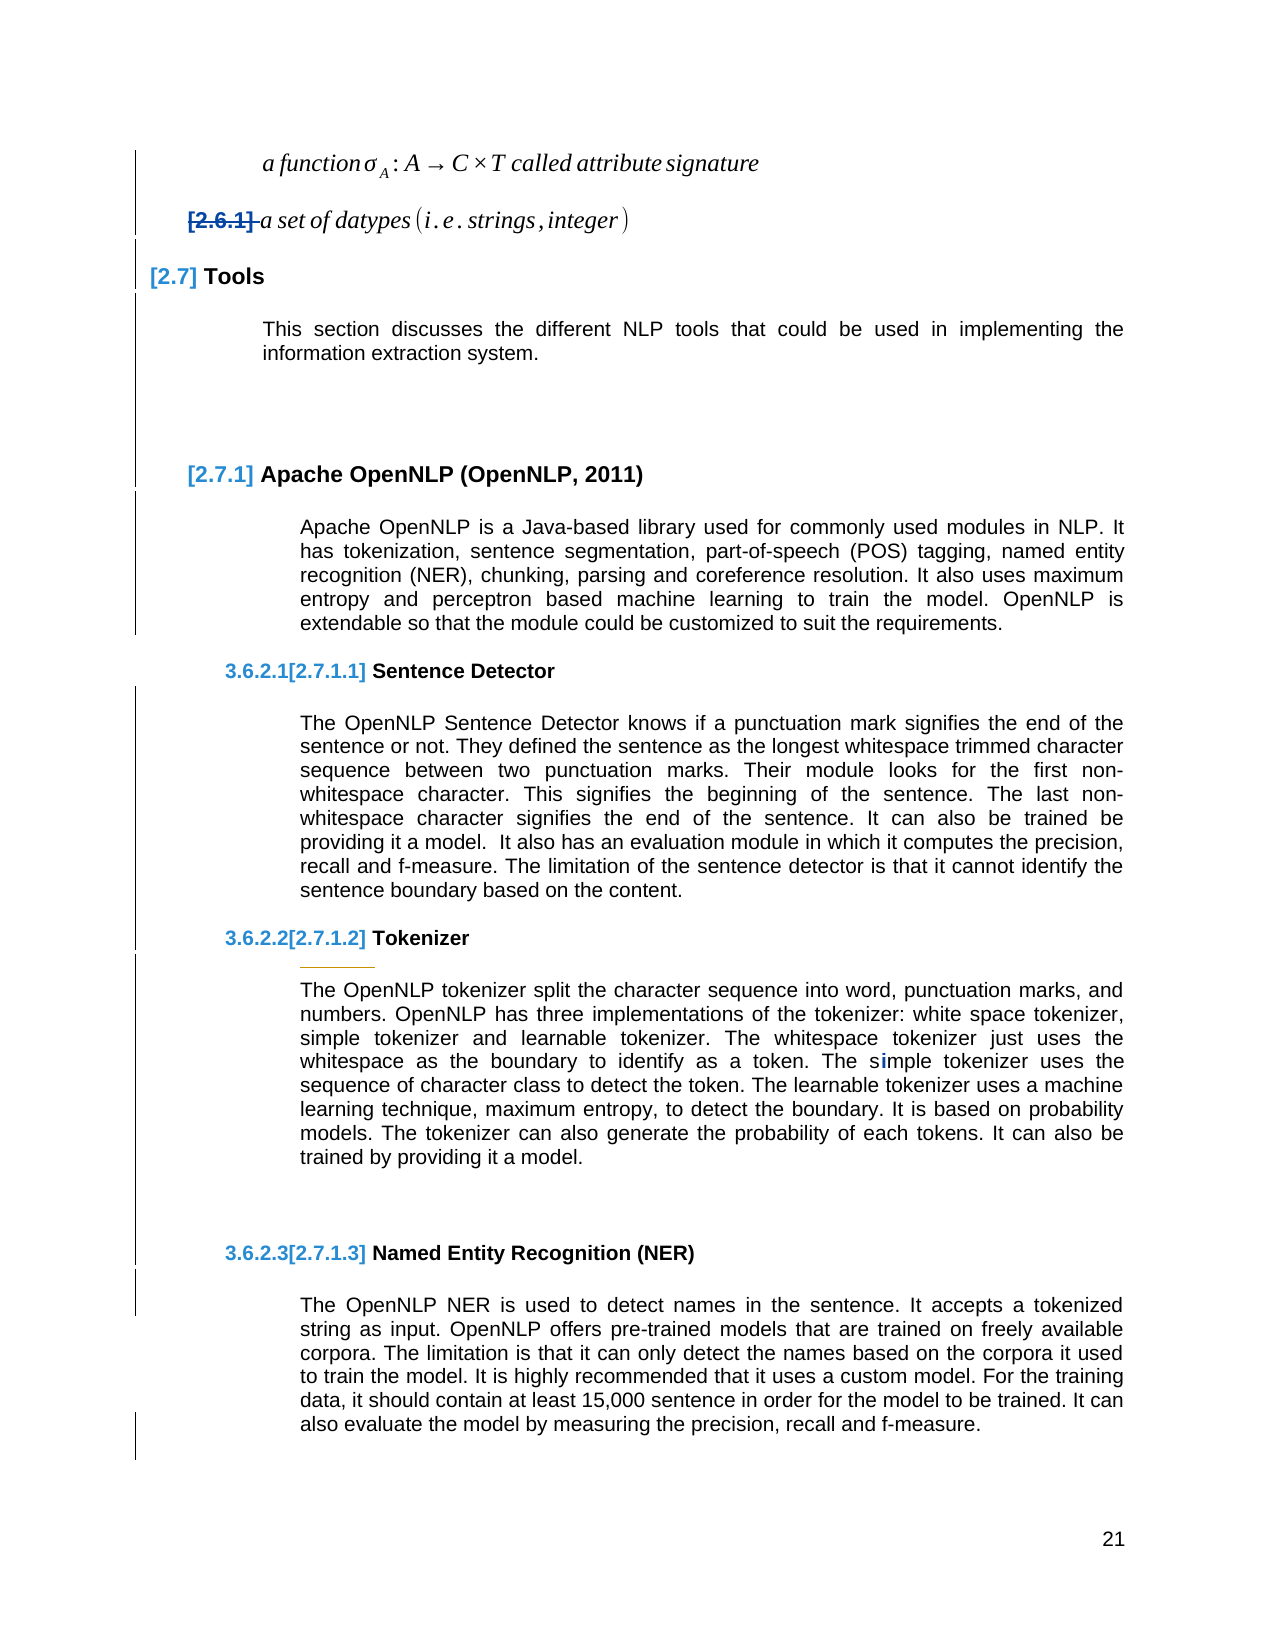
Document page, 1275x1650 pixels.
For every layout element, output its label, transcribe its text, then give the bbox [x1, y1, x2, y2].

subtitle Tokenizer [225, 926, 1125, 950]
subtitle Apache OpenNLP (OpenNLP, 2011) [187, 461, 1125, 487]
subtitle Named Entity Recognition (NER) [225, 1241, 1125, 1265]
text The OpenNLP NER is used to detect names in the sentence. It accepts a tokenized string as input. OpenNLP offers pre-trained models that are trained on freely available corpora. The limitation is that it can only detect the names based on the corpora it used to train the model. It is highly recommended that it uses a custom model. For the training data, it should contain at least 15,000 sentence in order for the model to be trained. It can also evaluate the model by measuring the precision, recall and f-measure. [300, 1292, 1125, 1436]
subtitle Sentence Detector [225, 659, 1125, 683]
text Apache OpenNLP is a Java-based library used for commonly used modules in NLP. It has tokenization, sentence segmentation, part-of-speech (POS) tagging, named entity recognition (NER), chunking, parsing and coreference resolution. It also uses maximum entropy and perceptron based machine learning to train the model. OpenNLP is extendable so that the module could be customized to suit the requirements. [300, 515, 1125, 635]
text The OpenNLP tokenizer split the character sequence into word, punctuation marks, and numbers. OpenNLP has three implementations of the tokenizer: white space tokenizer, simple tokenizer and learnable tokenizer. The whitespace tokenizer just uses the whitespace as the boundary to identify as a token. The simple tokenizer uses the sequence of character class to detect the token. The learnable tokenizer uses a machine learning technique, maximum entropy, to detect the boundary. It is based on probability models. The tokenizer can also generate the probability of each tokens. It can also be trained by providing it a model. [300, 977, 1125, 1169]
text The OpenNLP Sentence Detector knows if a punctuation mark signifies the end of the sentence or not. They defined the sentence as the longest whitespace trimmed character sequence between two punctuation marks. Their module looks for the first non-whitespace character. This signifies the beginning of the sentence. The last non-whitespace character signifies the end of the sentence. It can also be trained be providing it a model. It also has an evaluation module in which it computes the precision, recall and f-measure. The limitation of the sentence detector is that it cannot identify the sentence boundary based on the content. [300, 710, 1125, 902]
subtitle Tools [150, 263, 1125, 289]
text This section discusses the different NLP tools that could be used in implementing the information extraction system. [262, 317, 1125, 365]
